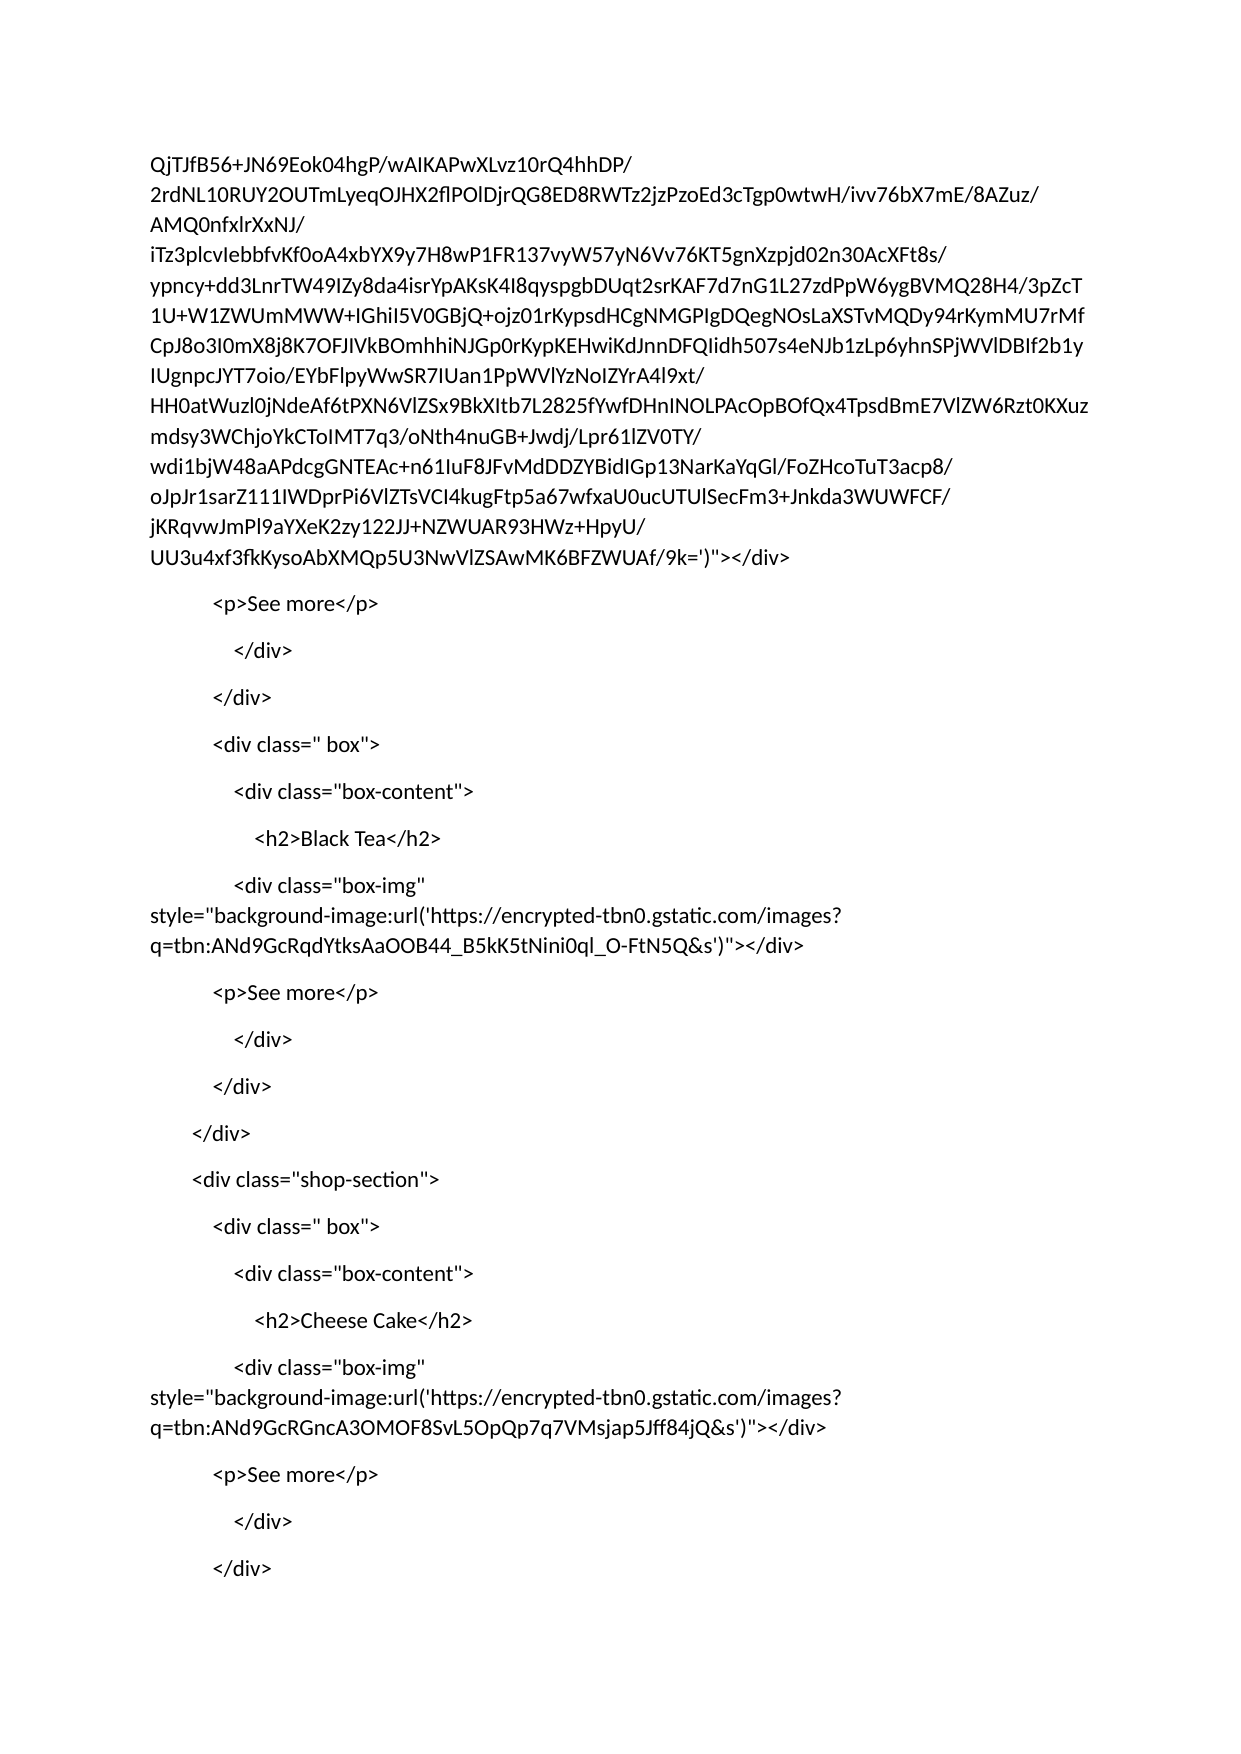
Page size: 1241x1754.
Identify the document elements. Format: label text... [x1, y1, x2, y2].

text </div> [150, 1507, 1090, 1535]
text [150, 150, 1090, 571]
text <h2>Black Tea</h2> [150, 824, 1090, 852]
text </div> [150, 1025, 1090, 1053]
text </div> [150, 683, 1090, 711]
text </div> [150, 636, 1090, 664]
text <div class="box-content"> [150, 777, 1090, 805]
text <div class="box-img" style="background-image:url('https://encrypted-tbn0.gstatic.com/images?q=tbn:ANd9GcRGncA3OMOF8SvL5OpQp7q7VMsjap5Jff84jQ&s')"></div> [150, 1353, 1090, 1442]
text <div class=" box"> [150, 1212, 1090, 1241]
text <div class="box-img" style="background-image:url('https://encrypted-tbn0.gstatic.com/images?q=tbn:ANd9GcRqdYtksAaOOB44_B5kK5tNini0ql_O-FtN5Q&s')"></div> [150, 871, 1090, 959]
text <p>See more</p> [150, 1460, 1090, 1488]
text </div> [150, 1072, 1090, 1100]
text </div> [150, 1119, 1090, 1147]
text <div class="box-content"> [150, 1259, 1090, 1287]
text <h2>Cheese Cake</h2> [150, 1306, 1090, 1334]
text <div class="shop-section"> [150, 1166, 1090, 1194]
text <div class=" box"> [150, 730, 1090, 758]
text <p>See more</p> [150, 978, 1090, 1006]
text </div> [150, 1554, 1090, 1582]
text <p>See more</p> [150, 589, 1090, 618]
